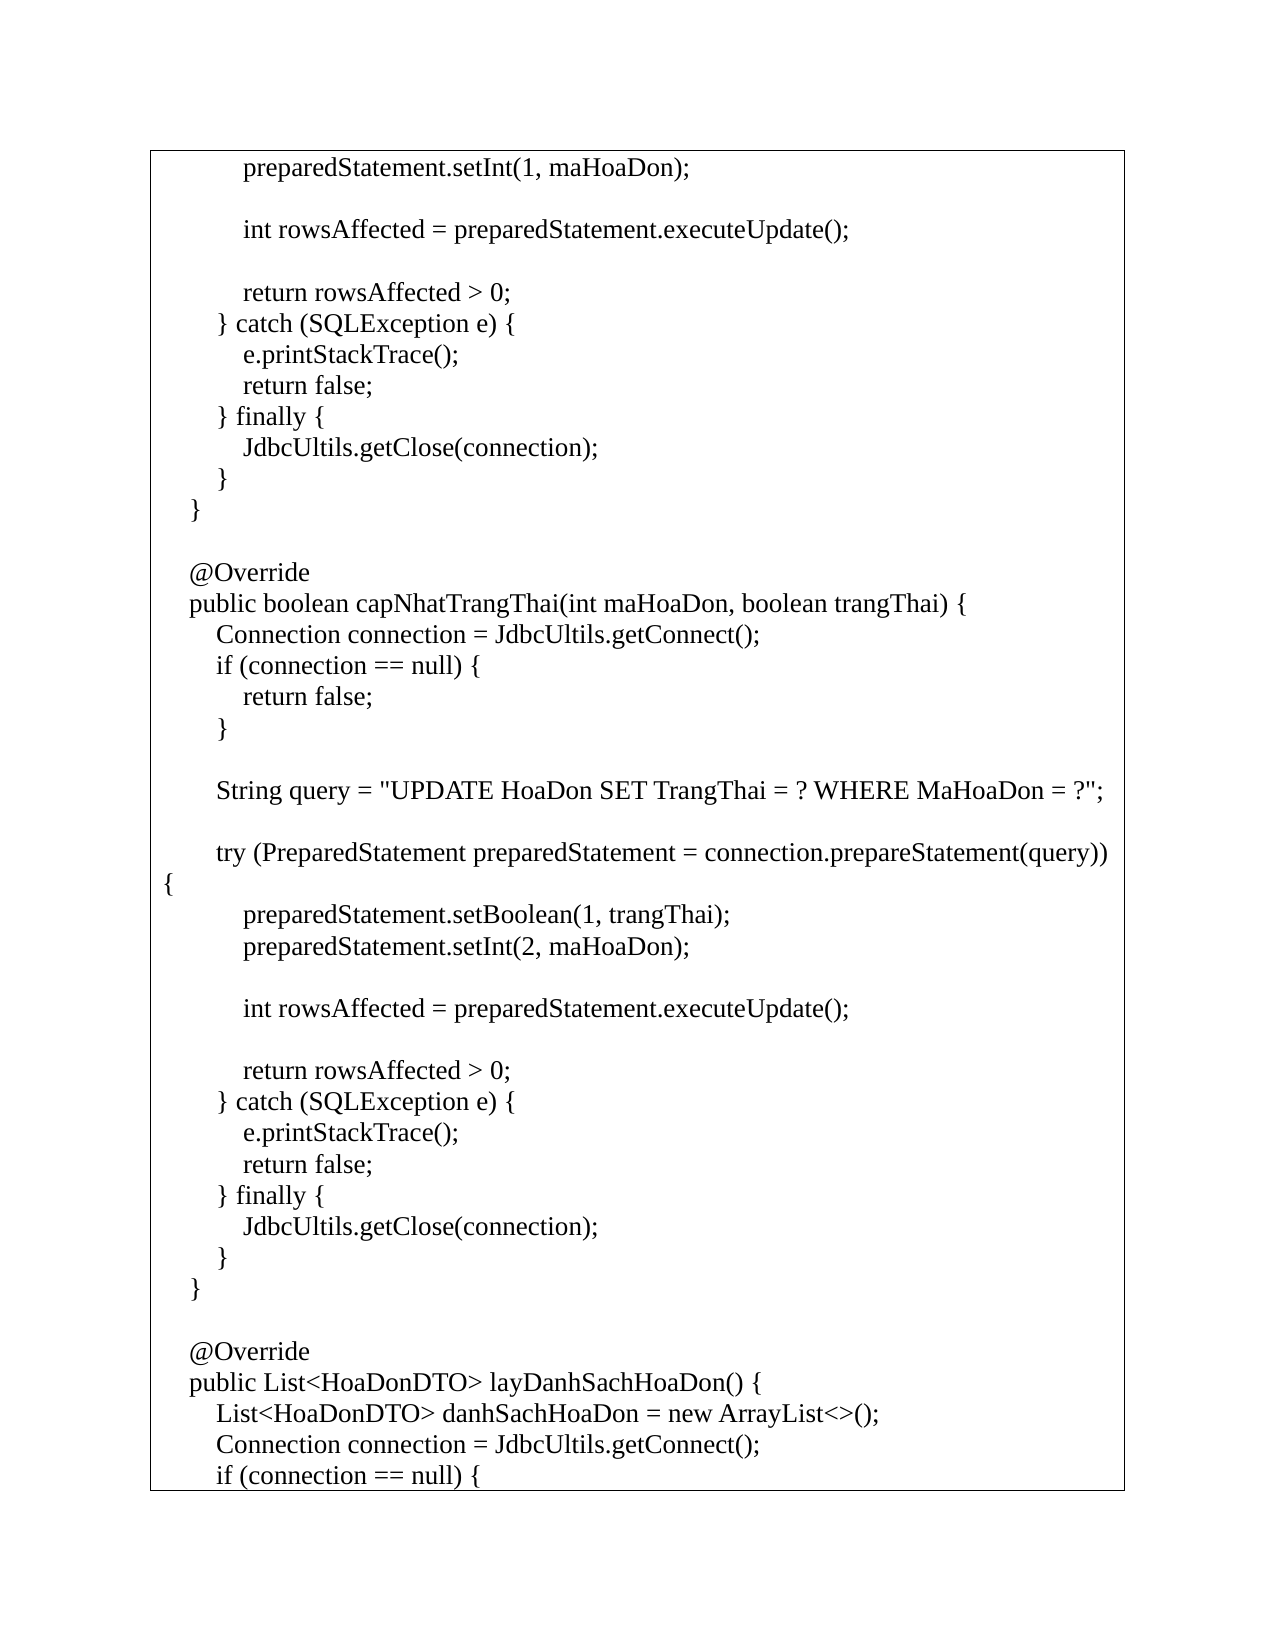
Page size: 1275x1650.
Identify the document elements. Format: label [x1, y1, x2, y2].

table_header [151, 151, 1124, 1490]
